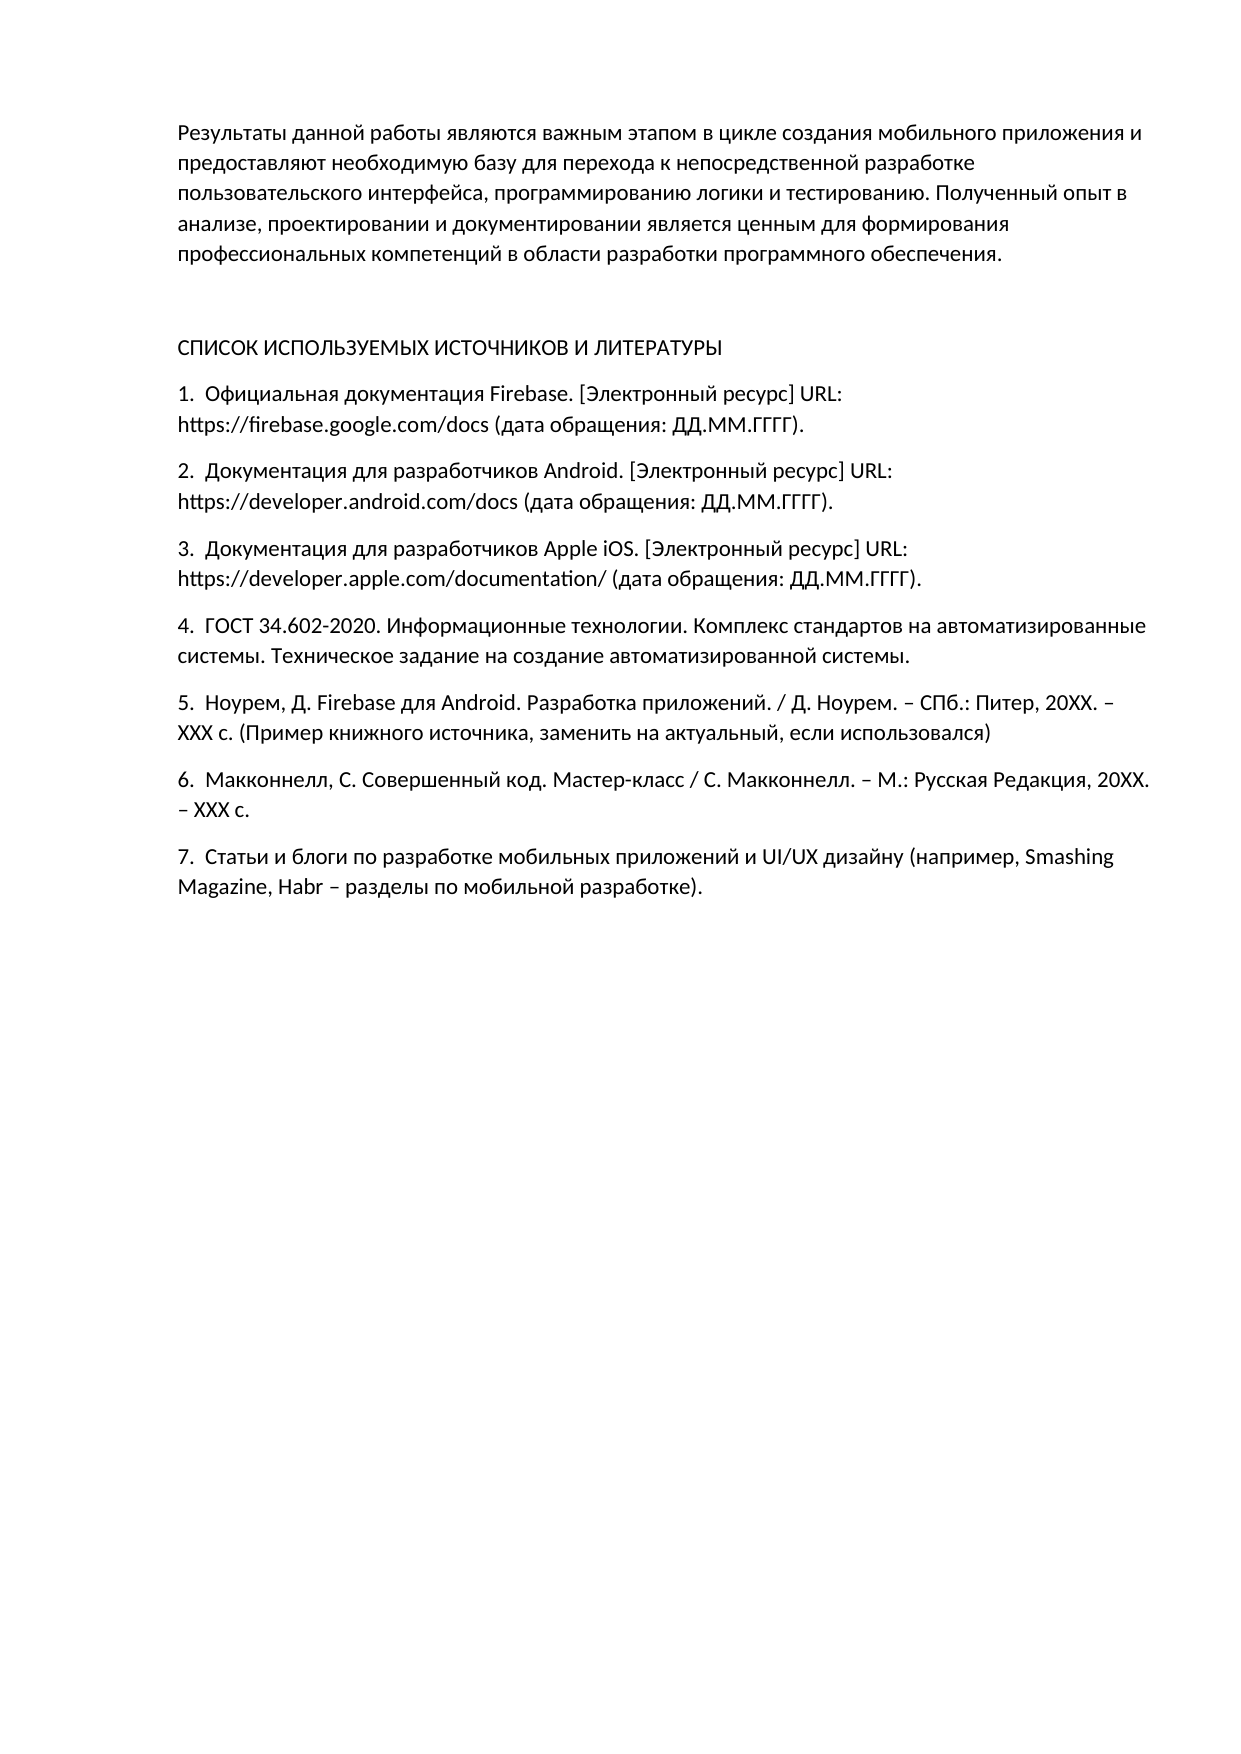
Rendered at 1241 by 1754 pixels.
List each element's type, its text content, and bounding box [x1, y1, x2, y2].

text Результаты данной работы являются важным этапом в цикле создания мобильного приложения и предоставляют необходимую базу для перехода к непосредственной разработке пользовательского интерфейса, программированию логики и тестированию. Полученный опыт в анализе, проектировании и документировании является ценным для формирования профессиональных компетенций в области разработки программного обеспечения. [177, 118, 1152, 267]
text 3. Документация для разработчиков Apple iOS. [Электронный ресурс] URL: https://developer.apple.com/documentation/ (дата обращения: ДД.ММ.ГГГГ). [177, 534, 1152, 592]
text СПИСОК ИСПОЛЬЗУЕМЫХ ИСТОЧНИКОВ И ЛИТЕРАТУРЫ [177, 333, 1152, 361]
text 4. ГОСТ 34.602-2020. Информационные технологии. Комплекс стандартов на автоматизированные системы. Техническое задание на создание автоматизированной системы. [177, 611, 1152, 669]
text 2. Документация для разработчиков Android. [Электронный ресурс] URL: https://developer.android.com/docs (дата обращения: ДД.ММ.ГГГГ). [177, 457, 1152, 515]
text 1. Официальная документация Firebase. [Электронный ресурс] URL: https://firebase.google.com/docs (дата обращения: ДД.ММ.ГГГГ). [177, 379, 1152, 438]
text 6. Макконнелл, С. Совершенный код. Мастер-класс / С. Макконнелл. – М.: Русская Редакция, 20XX. – XXX с. [177, 765, 1152, 823]
text 5. Ноурем, Д. Firebase для Android. Разработка приложений. / Д. Ноурем. – СПб.: Питер, 20XX. – XXX с. (Пример книжного источника, заменить на актуальный, если использовался) [177, 688, 1152, 746]
text 7. Статьи и блоги по разработке мобильных приложений и UI/UX дизайну (например, Smashing Magazine, Habr – разделы по мобильной разработке). [177, 842, 1152, 900]
